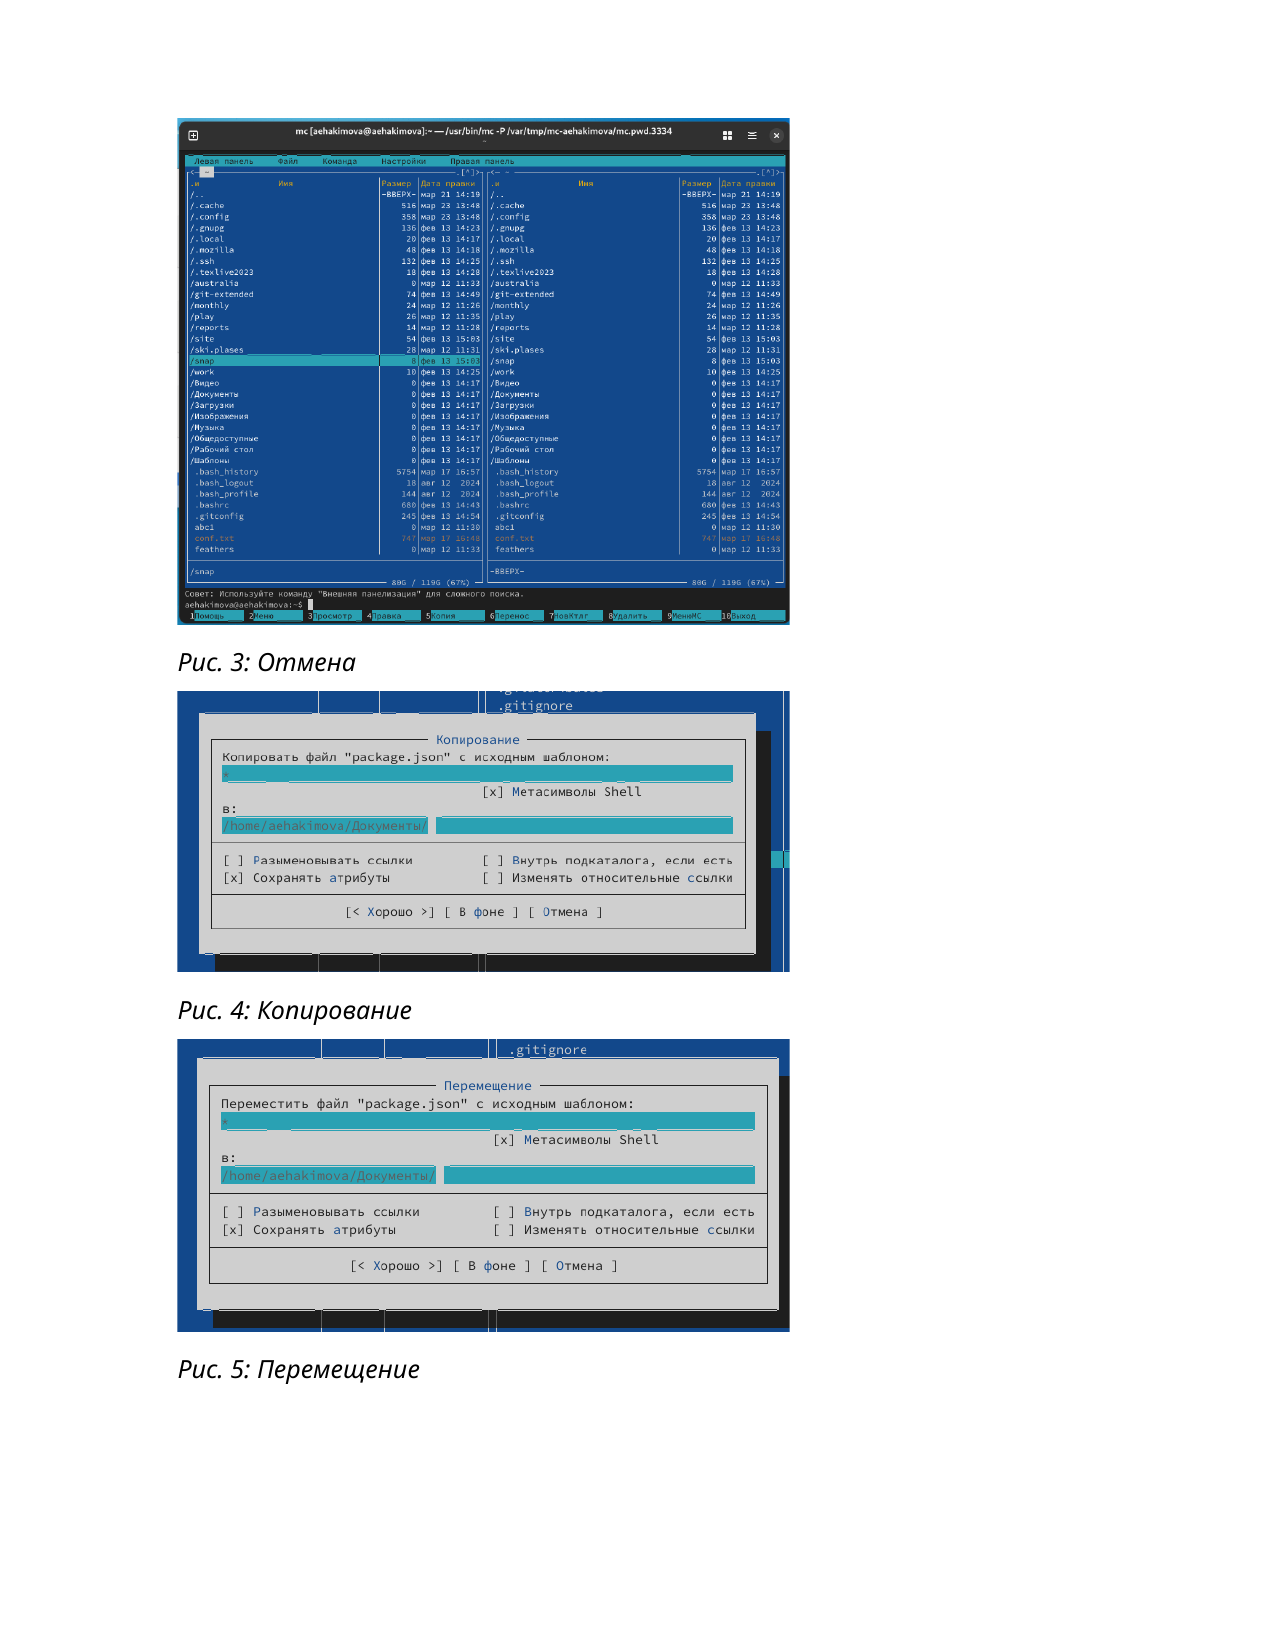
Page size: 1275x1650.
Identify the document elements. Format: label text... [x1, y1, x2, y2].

text Рис. 3: Отмена [177, 645, 1186, 679]
picture [177, 691, 790, 972]
picture [177, 1039, 790, 1332]
picture [177, 118, 790, 625]
text Рис. 5: Перемещение [177, 1352, 1186, 1386]
text Рис. 4: Копирование [177, 992, 1186, 1027]
